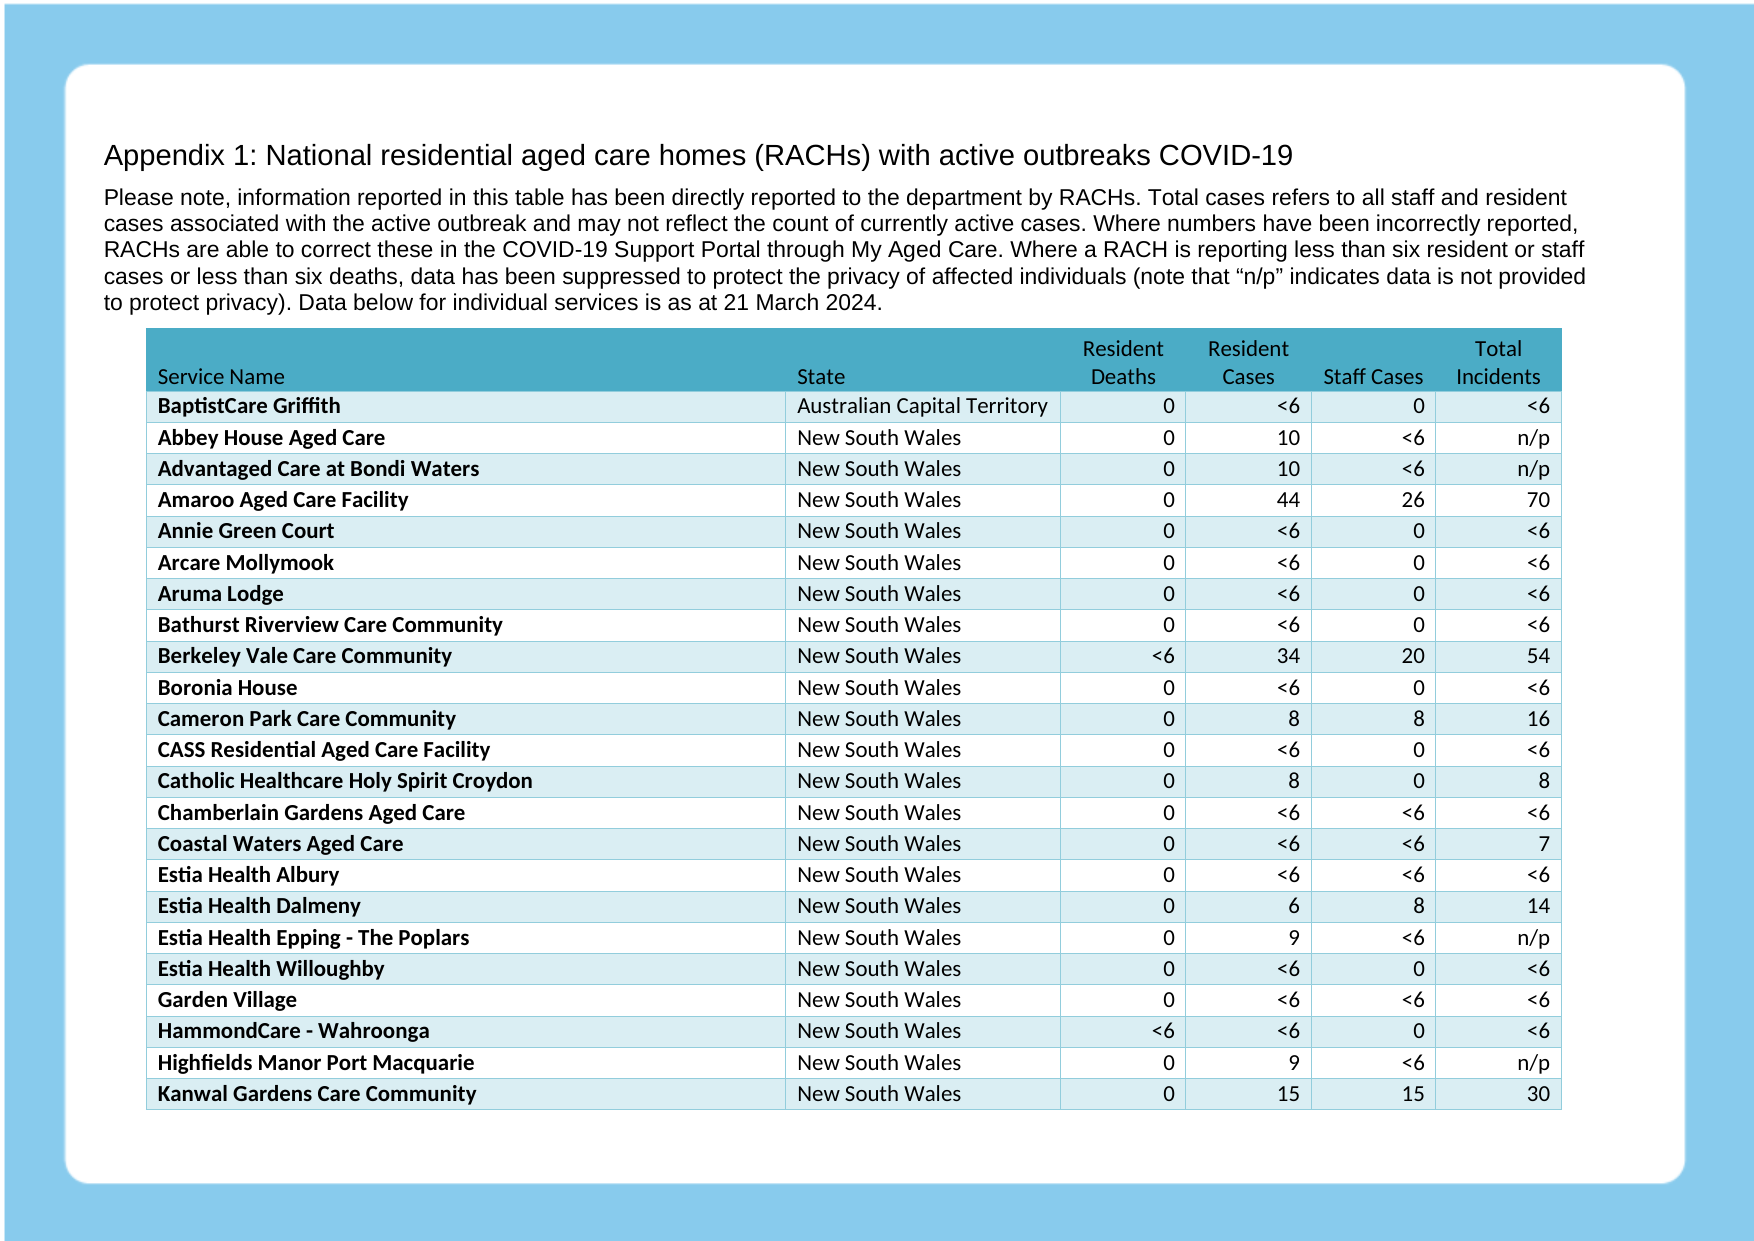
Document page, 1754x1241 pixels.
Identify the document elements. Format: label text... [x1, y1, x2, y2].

table_cell <6 [1186, 1017, 1311, 1047]
table_cell 0 [1061, 673, 1185, 703]
table_cell Annie Green Court [147, 517, 785, 547]
table_cell <6 [1186, 392, 1311, 422]
table_cell Australian Capital Territory [786, 392, 1060, 422]
table_cell n/p [1436, 923, 1561, 953]
table_cell Boronia House [147, 673, 785, 703]
table_cell Cameron Park Care Community [147, 704, 785, 734]
table_cell <6 [1186, 954, 1311, 984]
table_cell 26 [1312, 485, 1435, 516]
table_cell 0 [1312, 954, 1435, 984]
table_cell 0 [1061, 860, 1185, 891]
table_cell <6 [1186, 579, 1311, 609]
table_cell <6 [1436, 579, 1561, 609]
table_cell Amaroo Aged Care Facility [147, 485, 785, 516]
table_cell New South Wales [786, 735, 1060, 766]
table_cell 9 [1186, 1048, 1311, 1078]
table_cell Estia Health Epping - The Poplars [147, 923, 785, 953]
table_header Service Name [147, 329, 785, 391]
table_cell New South Wales [786, 548, 1060, 578]
table_cell New South Wales [786, 892, 1060, 922]
table_cell New South Wales [786, 1048, 1060, 1078]
table_cell New South Wales [786, 673, 1060, 703]
table_cell Bathurst Riverview Care Community [147, 610, 785, 641]
table_cell New South Wales [786, 1017, 1060, 1047]
table_cell 0 [1312, 1017, 1435, 1047]
table_cell 0 [1061, 892, 1185, 922]
table_cell <6 [1436, 954, 1561, 984]
table_cell n/p [1436, 454, 1561, 484]
table_cell 8 [1312, 704, 1435, 734]
table_cell 30 [1436, 1079, 1561, 1109]
table_cell 0 [1312, 392, 1435, 422]
table_cell 7 [1436, 829, 1561, 859]
table_cell 0 [1061, 704, 1185, 734]
table_cell Abbey House Aged Care [147, 423, 785, 453]
table_cell 0 [1061, 1048, 1185, 1078]
table_cell BaptistCare Griffith [147, 392, 785, 422]
table_cell 8 [1186, 704, 1311, 734]
table_cell HammondCare - Wahroonga [147, 1017, 785, 1047]
table_cell CASS Residential Aged Care Facility [147, 735, 785, 766]
table_cell 0 [1061, 767, 1185, 797]
table_cell New South Wales [786, 985, 1060, 1016]
table_cell 9 [1186, 923, 1311, 953]
table_cell New South Wales [786, 798, 1060, 828]
table_cell 14 [1436, 892, 1561, 922]
table_cell 44 [1186, 485, 1311, 516]
table_cell 8 [1436, 767, 1561, 797]
table_cell New South Wales [786, 1079, 1060, 1109]
table_cell New South Wales [786, 923, 1060, 953]
table_cell <6 [1312, 829, 1435, 859]
table_cell Estia Health Albury [147, 860, 785, 891]
table_cell 0 [1061, 923, 1185, 953]
table_cell <6 [1186, 610, 1311, 641]
table_cell <6 [1436, 1017, 1561, 1047]
table_cell New South Wales [786, 829, 1060, 859]
table_cell <6 [1186, 985, 1311, 1016]
table_cell 0 [1312, 673, 1435, 703]
table_cell <6 [1436, 673, 1561, 703]
table_cell Estia Health Dalmeny [147, 892, 785, 922]
table_cell 70 [1436, 485, 1561, 516]
table_cell n/p [1436, 423, 1561, 453]
table_cell <6 [1436, 985, 1561, 1016]
table_cell 0 [1061, 579, 1185, 609]
table_cell 0 [1061, 735, 1185, 766]
table_cell <6 [1312, 923, 1435, 953]
table_header Resident Deaths [1061, 329, 1185, 391]
table_cell 16 [1436, 704, 1561, 734]
table_cell 0 [1312, 517, 1435, 547]
table_cell Chamberlain Gardens Aged Care [147, 798, 785, 828]
table_cell <6 [1436, 548, 1561, 578]
table_cell 0 [1061, 423, 1185, 453]
table_cell <6 [1186, 673, 1311, 703]
table_cell n/p [1436, 1048, 1561, 1078]
table_cell Catholic Healthcare Holy Spirit Croydon [147, 767, 785, 797]
table_cell Berkeley Vale Care Community [147, 642, 785, 672]
table_cell <6 [1186, 798, 1311, 828]
table_cell 0 [1061, 485, 1185, 516]
table_cell 0 [1312, 548, 1435, 578]
table_cell New South Wales [786, 423, 1060, 453]
table_cell Kanwal Gardens Care Community [147, 1079, 785, 1109]
table_cell <6 [1312, 454, 1435, 484]
table_cell 0 [1061, 1079, 1185, 1109]
table_cell New South Wales [786, 860, 1060, 891]
table_cell Advantaged Care at Bondi Waters [147, 454, 785, 484]
table_cell 0 [1061, 610, 1185, 641]
table_cell New South Wales [786, 954, 1060, 984]
table_cell 0 [1061, 954, 1185, 984]
table_cell New South Wales [786, 485, 1060, 516]
table_cell <6 [1436, 860, 1561, 891]
table_cell 0 [1312, 579, 1435, 609]
table_header State [786, 329, 1060, 391]
table_cell <6 [1436, 735, 1561, 766]
table_cell 15 [1186, 1079, 1311, 1109]
table_cell Arcare Mollymook [147, 548, 785, 578]
table_cell 0 [1061, 454, 1185, 484]
table_header Total Incidents [1436, 329, 1561, 391]
table_cell <6 [1436, 517, 1561, 547]
table_cell <6 [1312, 423, 1435, 453]
table_cell 0 [1061, 985, 1185, 1016]
table_cell New South Wales [786, 610, 1060, 641]
table_cell <6 [1436, 610, 1561, 641]
table_cell 0 [1061, 548, 1185, 578]
table_cell <6 [1061, 1017, 1185, 1047]
table_cell <6 [1436, 798, 1561, 828]
table_cell 8 [1312, 892, 1435, 922]
table_cell 20 [1312, 642, 1435, 672]
table_cell 0 [1312, 767, 1435, 797]
table_cell 6 [1186, 892, 1311, 922]
table_cell 10 [1186, 423, 1311, 453]
table_cell Aruma Lodge [147, 579, 785, 609]
table_cell Garden Village [147, 985, 785, 1016]
table_cell 0 [1312, 610, 1435, 641]
table_cell New South Wales [786, 642, 1060, 672]
table_cell 34 [1186, 642, 1311, 672]
table_cell 0 [1061, 798, 1185, 828]
text Please note, information reported in this table has been directly reported to the department by RACHs. Total cases refers to all staff and resident cases associated with the active outbreak and may not reflect the count of currently active cases. Where numbers have been incorrectly reported, RACHs are able to correct these in the COVID-19 Support Portal through My Aged Care. Where a RACH is reporting less than six resident or staff cases or less than six deaths, data has been suppressed to protect the privacy of affected individuals (note that “n/p” indicates data is not provided to protect privacy). Data below for individual services is as at 21 March 2024. [103, 184, 1604, 316]
table_cell <6 [1312, 985, 1435, 1016]
table_cell 15 [1312, 1079, 1435, 1109]
table_header Staff Cases [1312, 329, 1435, 391]
table_cell 0 [1061, 517, 1185, 547]
table_cell <6 [1186, 735, 1311, 766]
table_cell 0 [1061, 392, 1185, 422]
table_cell Highfields Manor Port Macquarie [147, 1048, 785, 1078]
table_cell <6 [1436, 392, 1561, 422]
table_cell <6 [1186, 548, 1311, 578]
table_cell New South Wales [786, 517, 1060, 547]
table_cell 8 [1186, 767, 1311, 797]
table_cell New South Wales [786, 454, 1060, 484]
table_cell New South Wales [786, 767, 1060, 797]
table_header Resident Cases [1186, 329, 1311, 391]
table_cell <6 [1186, 860, 1311, 891]
table_cell <6 [1312, 1048, 1435, 1078]
subtitle Appendix 1: National residential aged care homes (RACHs) with active outbreaks COVID-19 [103, 138, 1604, 171]
table_cell Estia Health Willoughby [147, 954, 785, 984]
table_cell <6 [1312, 798, 1435, 828]
table_cell <6 [1061, 642, 1185, 672]
table_cell New South Wales [786, 704, 1060, 734]
picture [6, 5, 1754, 1241]
table_cell <6 [1312, 860, 1435, 891]
table_cell 0 [1061, 829, 1185, 859]
table_cell 54 [1436, 642, 1561, 672]
table_cell <6 [1186, 517, 1311, 547]
table_cell 0 [1312, 735, 1435, 766]
table_cell 10 [1186, 454, 1311, 484]
table_cell New South Wales [786, 579, 1060, 609]
table_cell <6 [1186, 829, 1311, 859]
table_cell Coastal Waters Aged Care [147, 829, 785, 859]
